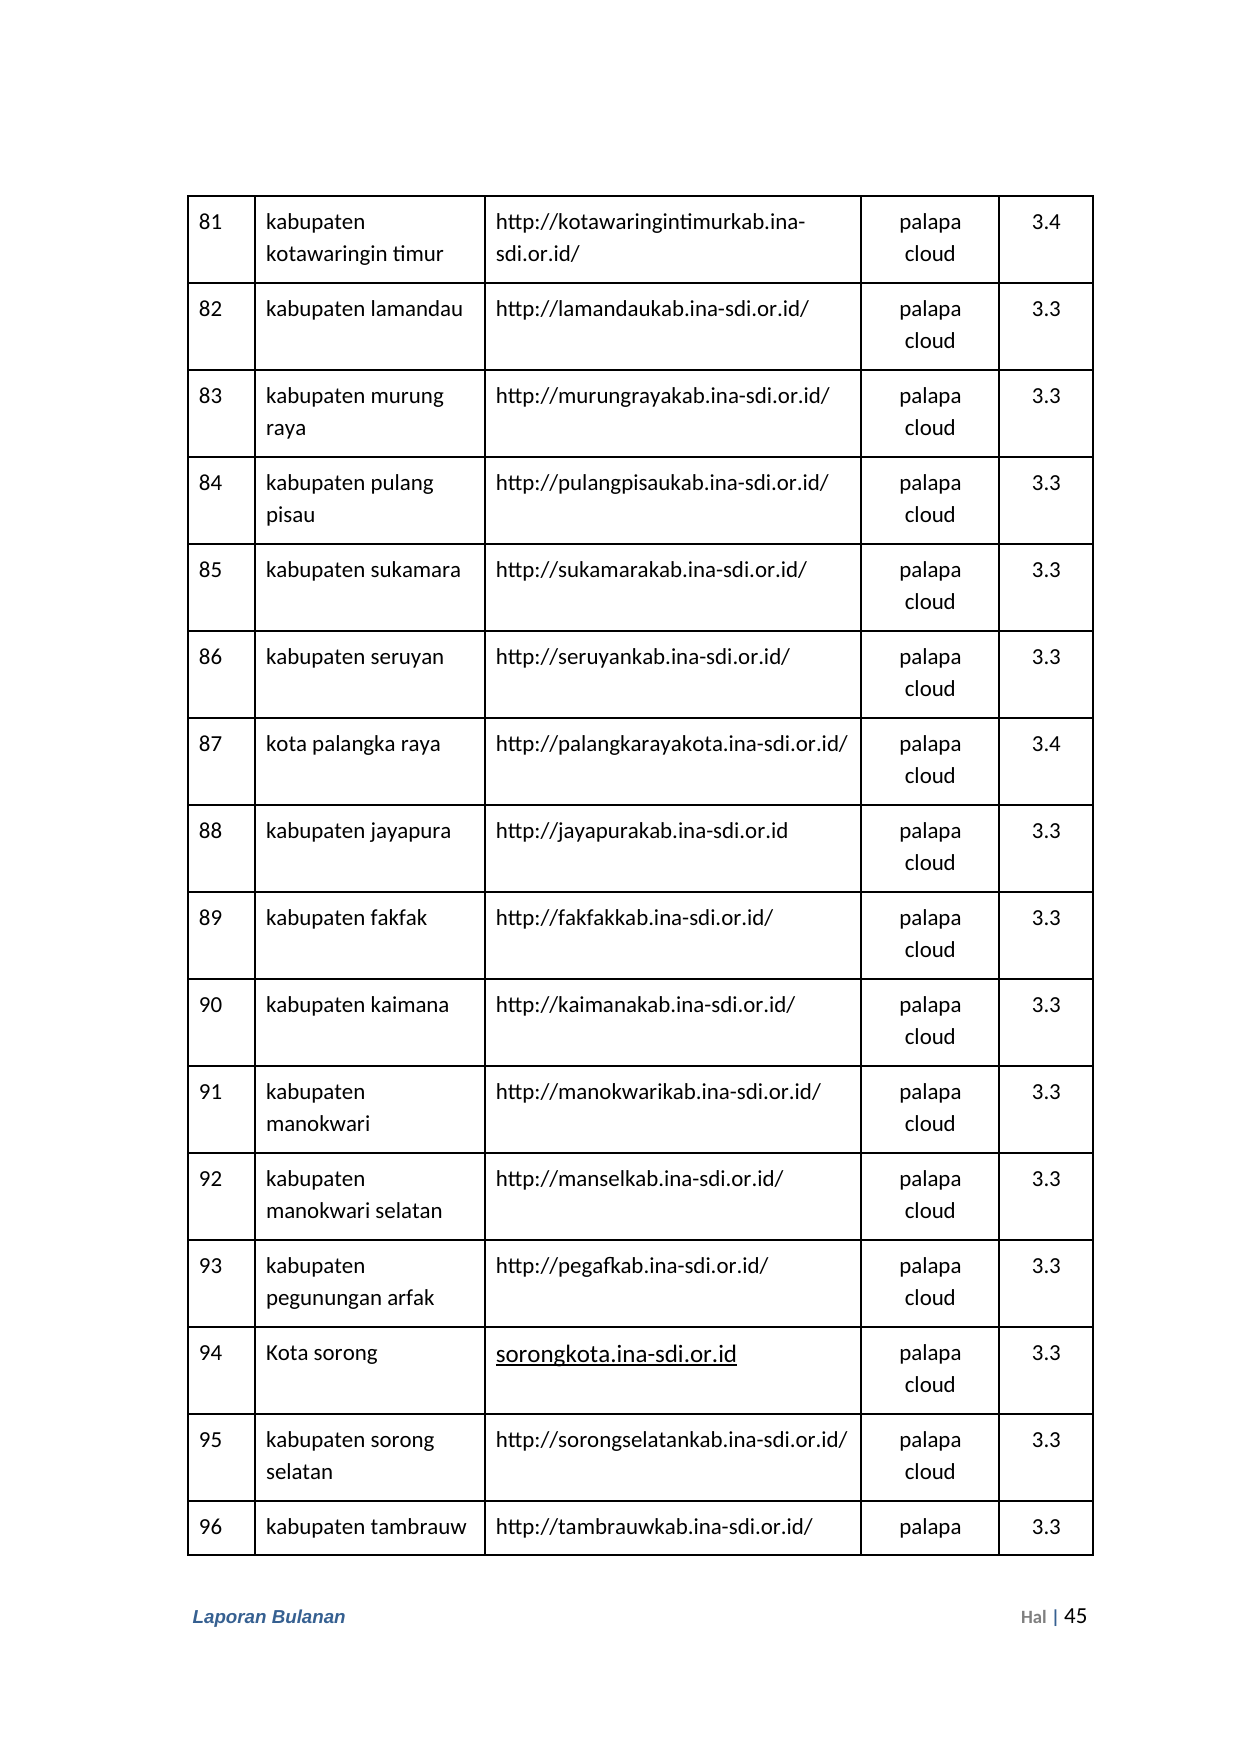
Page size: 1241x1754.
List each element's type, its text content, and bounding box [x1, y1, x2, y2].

table_cell 3.3 [1000, 806, 1092, 891]
table_cell 3.3 [1000, 893, 1092, 978]
table_cell palapa cloud [862, 1502, 998, 1554]
table_cell palapa cloud [862, 632, 998, 717]
table_cell 90 [189, 980, 254, 1065]
table_cell 83 [189, 371, 254, 456]
table_cell 3.3 [1000, 1502, 1092, 1554]
table_cell kabupaten lamandau [256, 284, 484, 369]
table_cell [486, 1502, 860, 1554]
table_cell 81 [189, 197, 254, 282]
table_cell palapa cloud [862, 197, 998, 282]
table_cell http://murungrayakab.ina-sdi.or.id/ [486, 371, 860, 456]
table_cell kabupaten pegunungan arfak [256, 1241, 484, 1326]
table_cell 93 [189, 1241, 254, 1326]
table_cell http://seruyankab.ina-sdi.or.id/ [486, 632, 860, 717]
table_cell kabupaten kotawaringin timur [256, 197, 484, 282]
table_cell kabupaten fakfak [256, 893, 484, 978]
table_cell http://jayapurakab.ina-sdi.or.id [486, 806, 860, 891]
table_cell http://palangkarayakota.ina-sdi.or.id/ [486, 719, 860, 804]
table_cell palapa cloud [862, 1415, 998, 1499]
table_cell 3.3 [1000, 1415, 1092, 1499]
table_cell http://pegafkab.ina-sdi.or.id/ [486, 1241, 860, 1326]
table_cell http://manokwarikab.ina-sdi.or.id/ [486, 1067, 860, 1152]
table_cell http://manselkab.ina-sdi.or.id/ [486, 1154, 860, 1239]
table_cell palapa cloud [862, 980, 998, 1065]
table_cell palapa cloud [862, 1241, 998, 1326]
table_cell palapa cloud [862, 1154, 998, 1239]
table_cell 89 [189, 893, 254, 978]
table_cell 87 [189, 719, 254, 804]
table_cell 3.3 [1000, 1328, 1092, 1413]
table_cell kabupaten seruyan [256, 632, 484, 717]
table_cell 3.4 [1000, 197, 1092, 282]
table_cell 85 [189, 545, 254, 630]
table_cell 95 [189, 1415, 254, 1499]
table_cell palapa cloud [862, 284, 998, 369]
table_cell kabupaten manokwari selatan [256, 1154, 484, 1239]
table_cell 3.3 [1000, 980, 1092, 1065]
table_cell kabupaten kaimana [256, 980, 484, 1065]
table_cell 86 [189, 632, 254, 717]
table_cell 3.4 [1000, 719, 1092, 804]
table_cell palapa cloud [862, 458, 998, 543]
table_cell 96 [189, 1502, 254, 1554]
table_cell 92 [189, 1154, 254, 1239]
table_cell 91 [189, 1067, 254, 1152]
table_cell 3.3 [1000, 1067, 1092, 1152]
table_cell 84 [189, 458, 254, 543]
table_cell 3.3 [1000, 1154, 1092, 1239]
table_cell 3.3 [1000, 458, 1092, 543]
table_cell palapa cloud [862, 806, 998, 891]
table_cell sorongkota.ina-sdi.or.id [486, 1328, 860, 1413]
table_cell palapa cloud [862, 1067, 998, 1152]
table_cell 3.3 [1000, 545, 1092, 630]
table_cell kabupaten manokwari [256, 1067, 484, 1152]
table_cell 82 [189, 284, 254, 369]
table_cell kabupaten tambrauw [256, 1502, 484, 1554]
table_cell http://kotawaringintimurkab.ina-sdi.or.id/ [486, 197, 860, 282]
table_cell http://sorongselatankab.ina-sdi.or.id/ [486, 1415, 860, 1499]
table_cell http://sukamarakab.ina-sdi.or.id/ [486, 545, 860, 630]
table_cell http://kaimanakab.ina-sdi.or.id/ [486, 980, 860, 1065]
table_cell 3.3 [1000, 371, 1092, 456]
table_cell kabupaten sorong selatan [256, 1415, 484, 1499]
table_cell kota palangka raya [256, 719, 484, 804]
table_cell http://lamandaukab.ina-sdi.or.id/ [486, 284, 860, 369]
table_cell palapa cloud [862, 371, 998, 456]
table_cell 3.3 [1000, 284, 1092, 369]
table_cell http://pulangpisaukab.ina-sdi.or.id/ [486, 458, 860, 543]
table_cell palapa cloud [862, 1328, 998, 1413]
table_cell http://fakfakkab.ina-sdi.or.id/ [486, 893, 860, 978]
table_cell palapa cloud [862, 545, 998, 630]
table_cell 3.3 [1000, 632, 1092, 717]
table_cell Kota sorong [256, 1328, 484, 1413]
table_cell kabupaten murung raya [256, 371, 484, 456]
table_cell kabupaten sukamara [256, 545, 484, 630]
table_cell 3.3 [1000, 1241, 1092, 1326]
table_cell kabupaten pulang pisau [256, 458, 484, 543]
table_cell kabupaten jayapura [256, 806, 484, 891]
table_cell palapa cloud [862, 893, 998, 978]
table_cell 88 [189, 806, 254, 891]
table_cell 94 [189, 1328, 254, 1413]
table_cell palapa cloud [862, 719, 998, 804]
